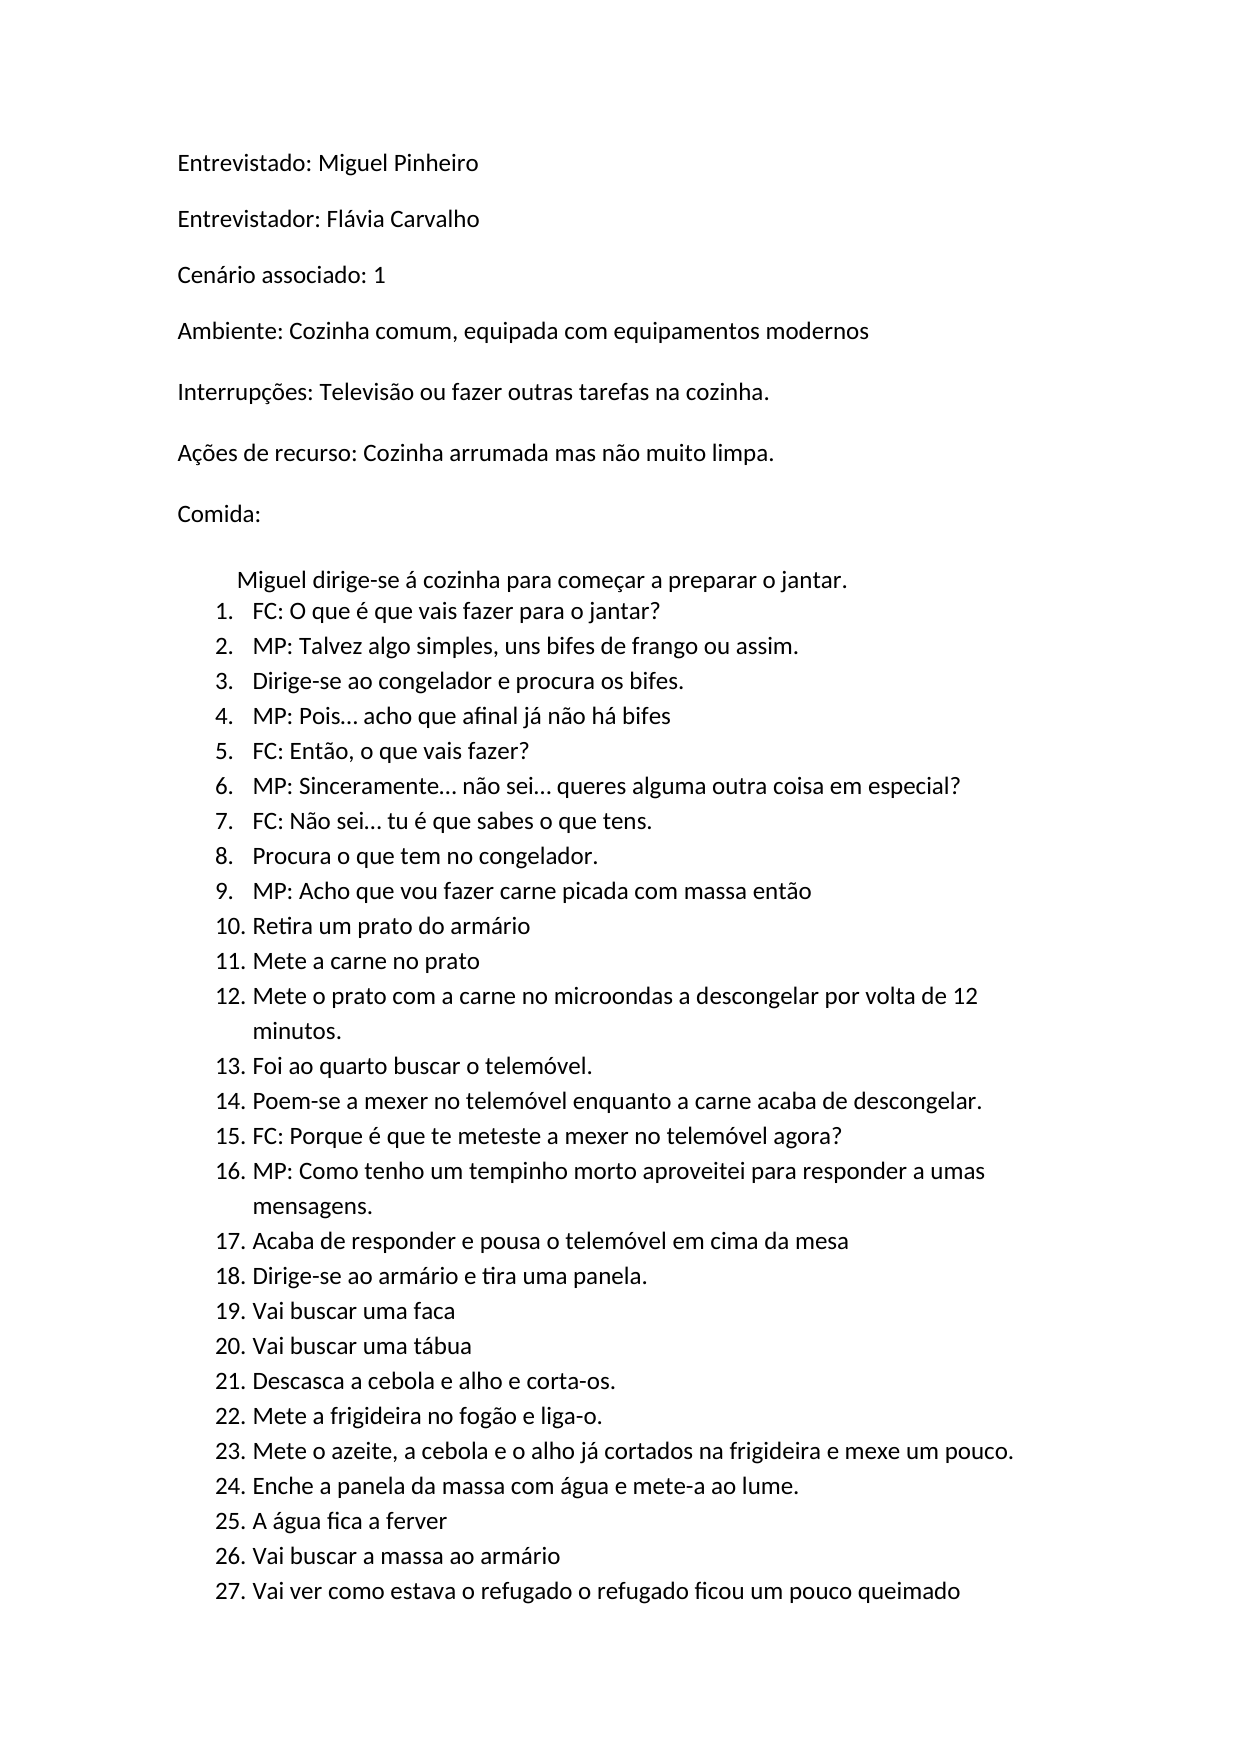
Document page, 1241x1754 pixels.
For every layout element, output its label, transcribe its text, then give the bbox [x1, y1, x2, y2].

list Mete o prato com a carne no microondas a descongelar por volta de 12 minutos. [215, 980, 1063, 1045]
text Cenário associado: 1 [177, 259, 1063, 290]
text Entrevistado: Miguel Pinheiro [177, 148, 1063, 178]
list Poem-se a mexer no telemóvel enquanto a carne acaba de descongelar. [215, 1085, 1063, 1115]
list Mete a frigideira no fogão e liga-o. [215, 1400, 1063, 1430]
list Vai buscar uma faca [215, 1295, 1063, 1325]
list A água fica a ferver [215, 1505, 1063, 1535]
list FC: Então, o que vais fazer? [215, 735, 1063, 765]
list MP: Sinceramente… não sei… queres alguma outra coisa em especial? [215, 770, 1063, 800]
text Interrupções: Televisão ou fazer outras tarefas na cozinha. [177, 376, 1063, 407]
list Mete o azeite, a cebola e o alho já cortados na frigideira e mexe um pouco. [215, 1435, 1063, 1465]
list MP: Como tenho um tempinho morto aproveitei para responder a umas mensagens. [215, 1155, 1063, 1220]
list Dirige-se ao armário e tira uma panela. [215, 1260, 1063, 1290]
list FC: O que é que vais fazer para o jantar? [215, 595, 1063, 625]
list Vai buscar a massa ao armário [215, 1540, 1063, 1570]
list Enche a panela da massa com água e mete-a ao lume. [215, 1470, 1063, 1500]
text Ambiente: Cozinha comum, equipada com equipamentos modernos [177, 315, 1063, 346]
list Vai buscar uma tábua [215, 1330, 1063, 1360]
text Comida: [177, 498, 1063, 529]
list MP: Pois… acho que afinal já não há bifes [215, 700, 1063, 730]
text Ações de recurso: Cozinha arrumada mas não muito limpa. [177, 437, 1063, 468]
list Foi ao quarto buscar o telemóvel. [215, 1050, 1063, 1080]
list Procura o que tem no congelador. [215, 840, 1063, 870]
list FC: Porque é que te meteste a mexer no telemóvel agora? [215, 1120, 1063, 1150]
list Mete a carne no prato [215, 945, 1063, 975]
list Dirige-se ao congelador e procura os bifes. [215, 665, 1063, 695]
list Vai ver como estava o refugado o refugado ficou um pouco queimado [215, 1575, 1063, 1605]
list Acaba de responder e pousa o telemóvel em cima da mesa [215, 1225, 1063, 1255]
text Miguel dirige-se á cozinha para começar a preparar o jantar. [177, 564, 1063, 595]
text Entrevistador: Flávia Carvalho [177, 203, 1063, 234]
list MP: Acho que vou fazer carne picada com massa então [215, 875, 1063, 905]
list Retira um prato do armário [215, 910, 1063, 940]
list Descasca a cebola e alho e corta-os. [215, 1365, 1063, 1395]
list FC: Não sei… tu é que sabes o que tens. [215, 805, 1063, 835]
list MP: Talvez algo simples, uns bifes de frango ou assim. [215, 630, 1063, 660]
